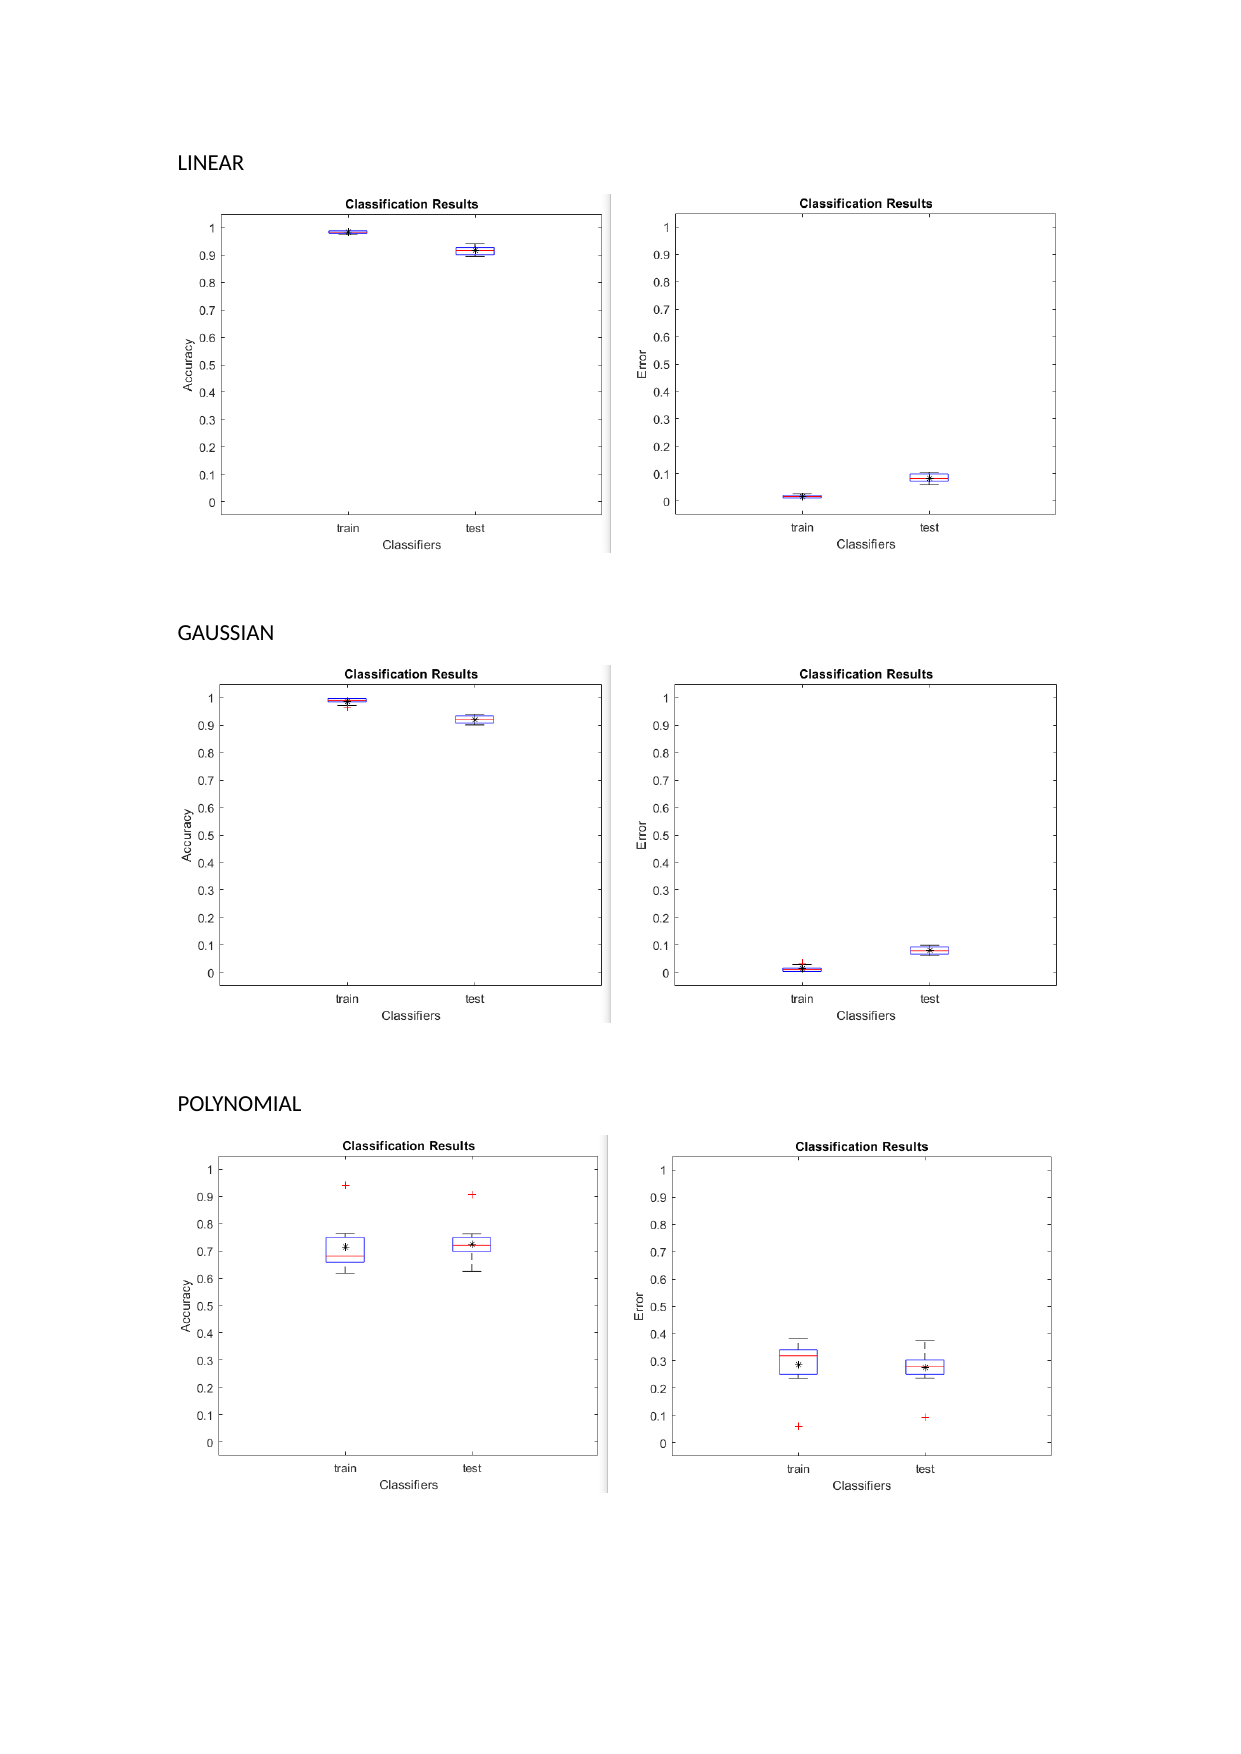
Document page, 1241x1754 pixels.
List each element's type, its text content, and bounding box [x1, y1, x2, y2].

picture [177, 665, 1063, 1023]
picture [177, 1135, 1063, 1493]
text GAUSSIAN [177, 618, 1063, 646]
picture [177, 194, 1063, 553]
text LINEAR [177, 148, 1063, 176]
text POLYNOMIAL [177, 1089, 1063, 1117]
